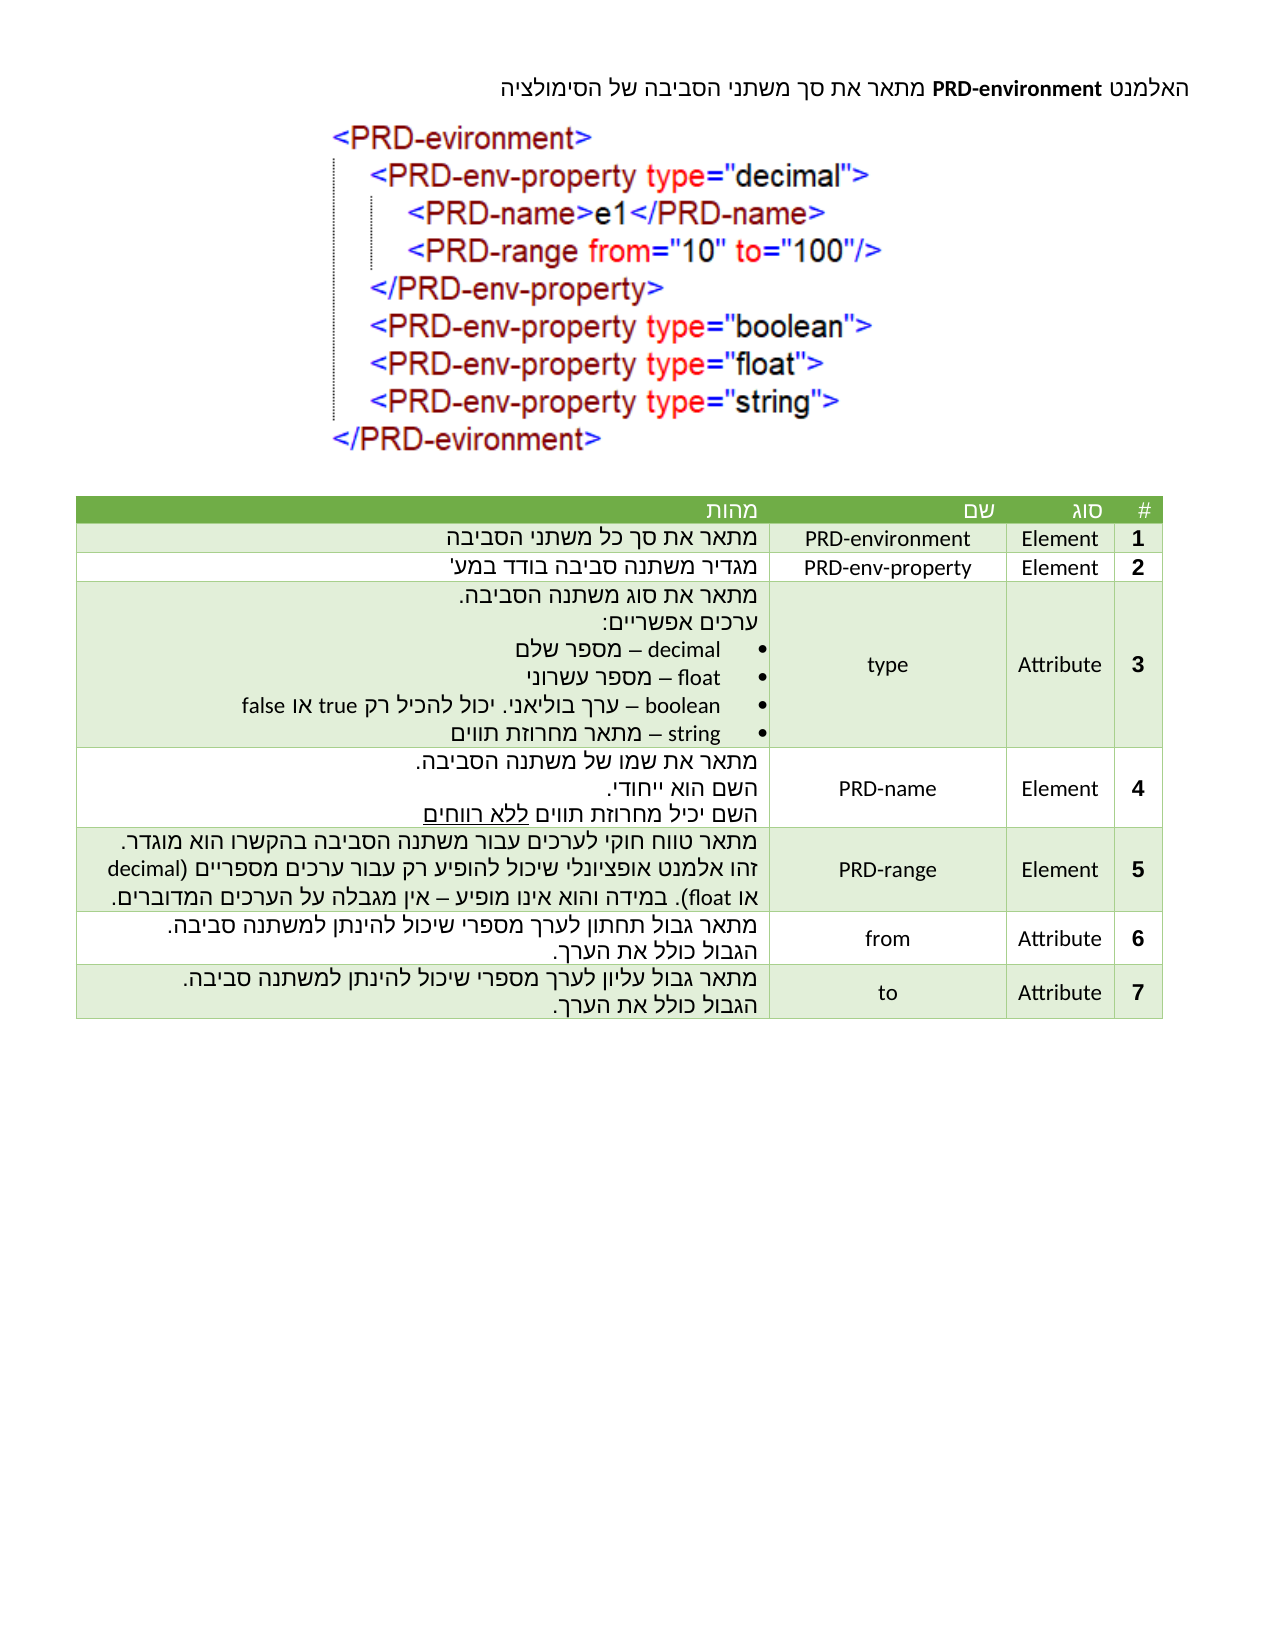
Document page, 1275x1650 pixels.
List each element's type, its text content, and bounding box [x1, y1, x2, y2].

table_cell מתאר את סך כל משתני הסביבה [77, 524, 769, 552]
table_cell type [770, 582, 1006, 747]
table_cell PRD-name [770, 748, 1006, 827]
table_cell from [770, 912, 1006, 964]
table_header סוג [1007, 497, 1114, 523]
table_cell Attribute [1007, 912, 1114, 964]
table_cell 7 [1115, 965, 1162, 1018]
table_cell Element [1007, 524, 1114, 552]
table_cell מתאר גבול עליון לערך מספרי שיכול להינתן למשתנה סביבה. הגבול כולל את הערך. [77, 965, 769, 1018]
table_cell 4 [1115, 748, 1162, 827]
table_cell Element [1007, 748, 1114, 827]
table_cell 6 [1115, 912, 1162, 964]
table_cell מגדיר משתנה סביבה בודד במע' [77, 553, 769, 581]
table_header # [1115, 497, 1162, 523]
table_cell מתאר טווח חוקי לערכים עבור משתנה הסביבה בהקשרו הוא מוגדר. זהו אלמנט אופציונלי שיכול להופיע רק עבור ערכים מספריים (decimal או float). במידה והוא אינו מופיע – אין מגבלה על הערכים המדוברים. [77, 828, 769, 911]
table_cell 3 [1115, 582, 1162, 747]
table_cell Attribute [1007, 965, 1114, 1018]
table_cell 2 [1115, 553, 1162, 581]
text האלמנט PRD-environment מתאר את סך משתני הסביבה של הסימולציה [74, 74, 1196, 102]
table_cell Attribute [1007, 582, 1114, 747]
table_cell Element [1007, 553, 1114, 581]
table_cell מתאר את שמו של משתנה הסביבה. השם הוא ייחודי. השם יכיל מחרוזת תווים ללא רווחים [77, 748, 769, 827]
table_cell Element [1007, 828, 1114, 911]
table_cell PRD-range [770, 828, 1006, 911]
table_header מהות [77, 497, 769, 523]
table_cell 1 [1115, 524, 1162, 552]
table_cell 5 [1115, 828, 1162, 911]
picture [316, 118, 897, 463]
table_cell מתאר גבול תחתון לערך מספרי שיכול להינתן למשתנה סביבה. הגבול כולל את הערך. [77, 912, 769, 964]
table_header שם [770, 497, 1006, 523]
table_cell to [770, 965, 1006, 1018]
table_cell מתאר את סוג משתנה הסביבה. ערכים אפשריים: decimal – מספר שלם float – מספר עשרוני boolean – ערך בוליאני. יכול להכיל רק true או false string – מתאר מחרוזת תווים [77, 582, 769, 747]
table_cell PRD-environment [770, 524, 1006, 552]
table_cell PRD-env-property [770, 553, 1006, 581]
